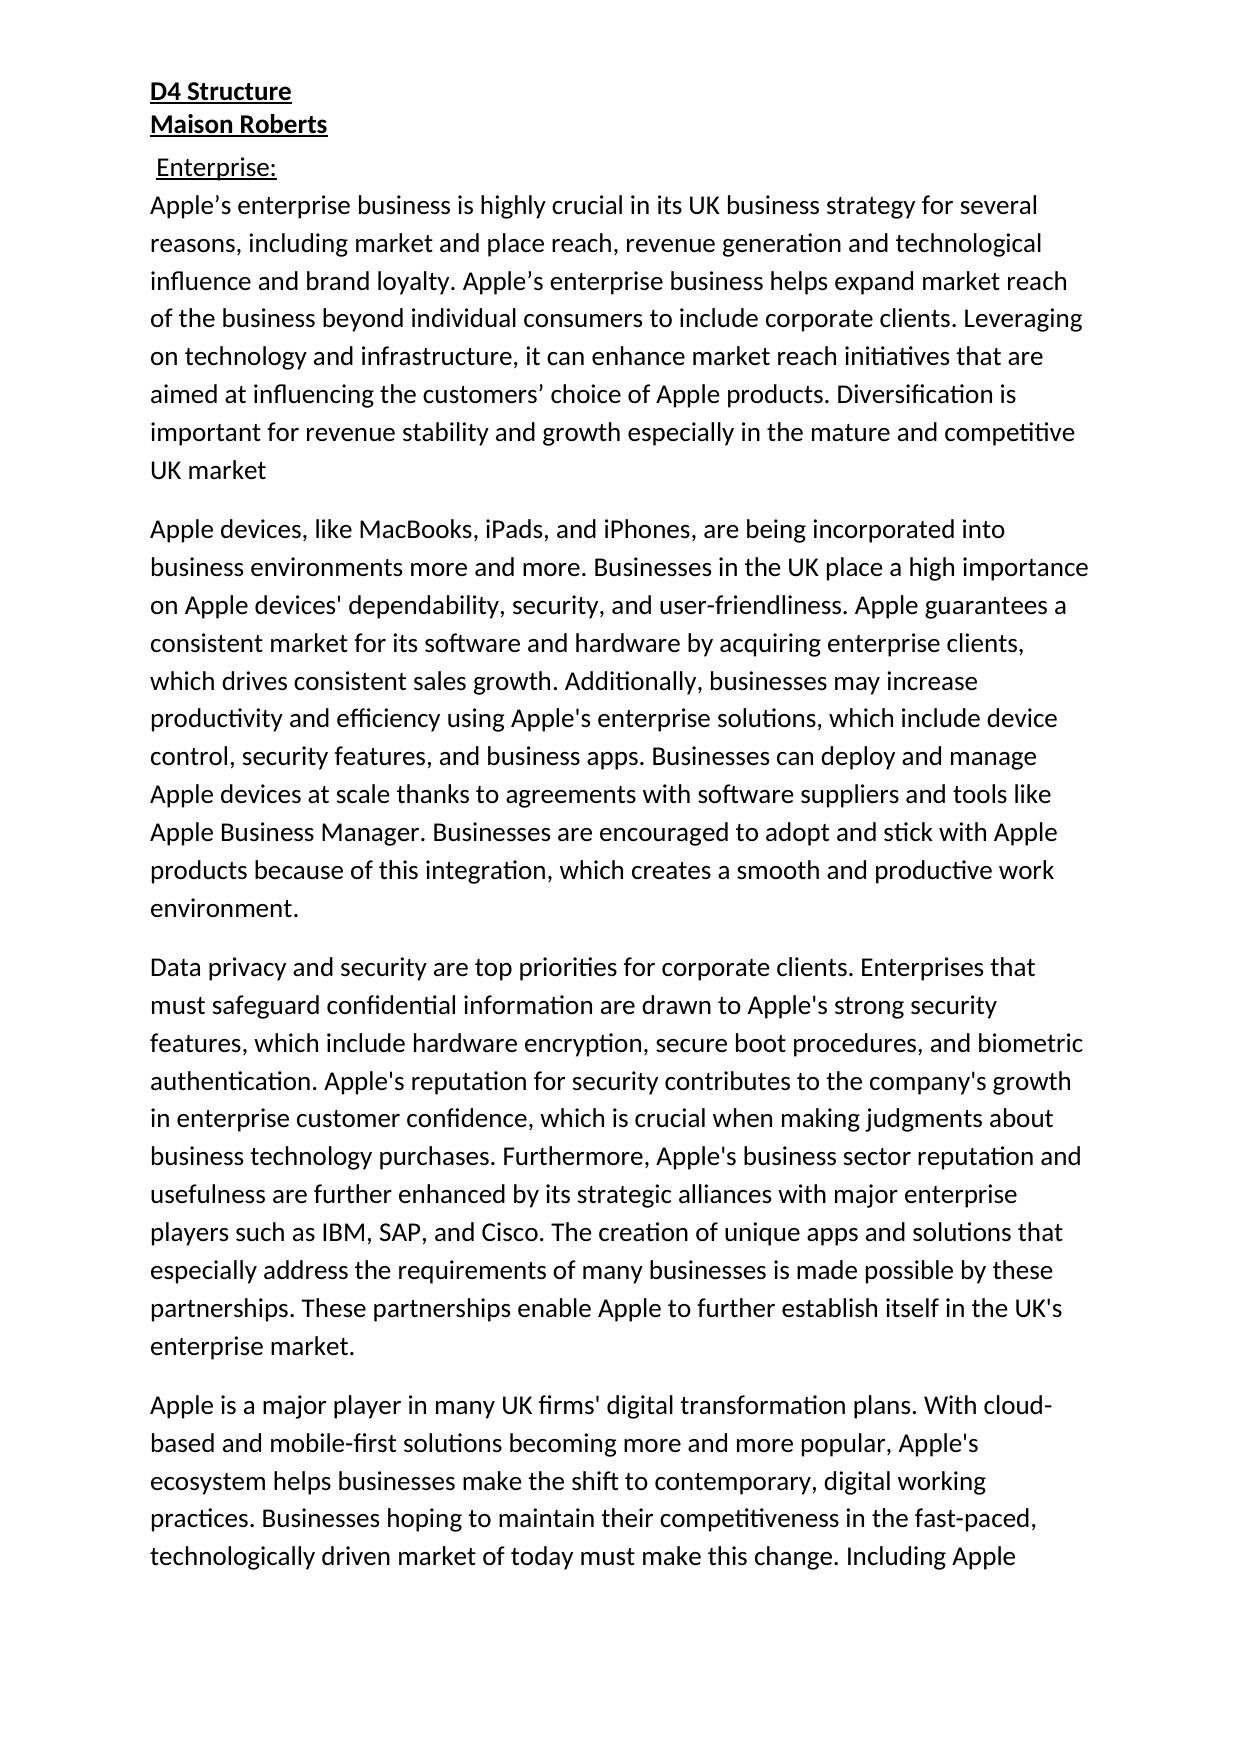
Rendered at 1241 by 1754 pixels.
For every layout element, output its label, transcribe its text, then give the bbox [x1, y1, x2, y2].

text Data privacy and security are top priorities for corporate clients. Enterprises that must safeguard confidential information are drawn to Apple's strong security features, which include hardware encryption, secure boot procedures, and biometric authentication. Apple's reputation for security contributes to the company's growth in enterprise customer confidence, which is crucial when making judgments about business technology purchases. Furthermore, Apple's business sector reputation and usefulness are further enhanced by its strategic alliances with major enterprise players such as IBM, SAP, and Cisco. The creation of unique apps and solutions that especially address the requirements of many businesses is made possible by these partnerships. These partnerships enable Apple to further establish itself in the UK's enterprise market. [150, 950, 1090, 1362]
text Enterprise: Apple’s enterprise business is highly crucial in its UK business strategy for several reasons, including market and place reach, revenue generation and technological influence and brand loyalty. Apple’s enterprise business helps expand market reach of the business beyond individual consumers to include corporate clients. Leveraging on technology and infrastructure, it can enhance market reach initiatives that are aimed at influencing the customers’ choice of Apple products. Diversification is important for revenue stability and growth especially in the mature and competitive UK market [150, 150, 1090, 486]
text Apple devices, like MacBooks, iPads, and iPhones, are being incorporated into business environments more and more. Businesses in the UK place a high importance on Apple devices' dependability, security, and user-friendliness. Apple guarantees a consistent market for its software and hardware by acquiring enterprise clients, which drives consistent sales growth. Additionally, businesses may increase productivity and efficiency using Apple's enterprise solutions, which include device control, security features, and business apps. Businesses can deploy and manage Apple devices at scale thanks to agreements with software suppliers and tools like Apple Business Manager. Businesses are encouraged to adopt and stick with Apple products because of this integration, which creates a smooth and productive work environment. [150, 512, 1090, 924]
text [150, 1388, 1090, 1573]
